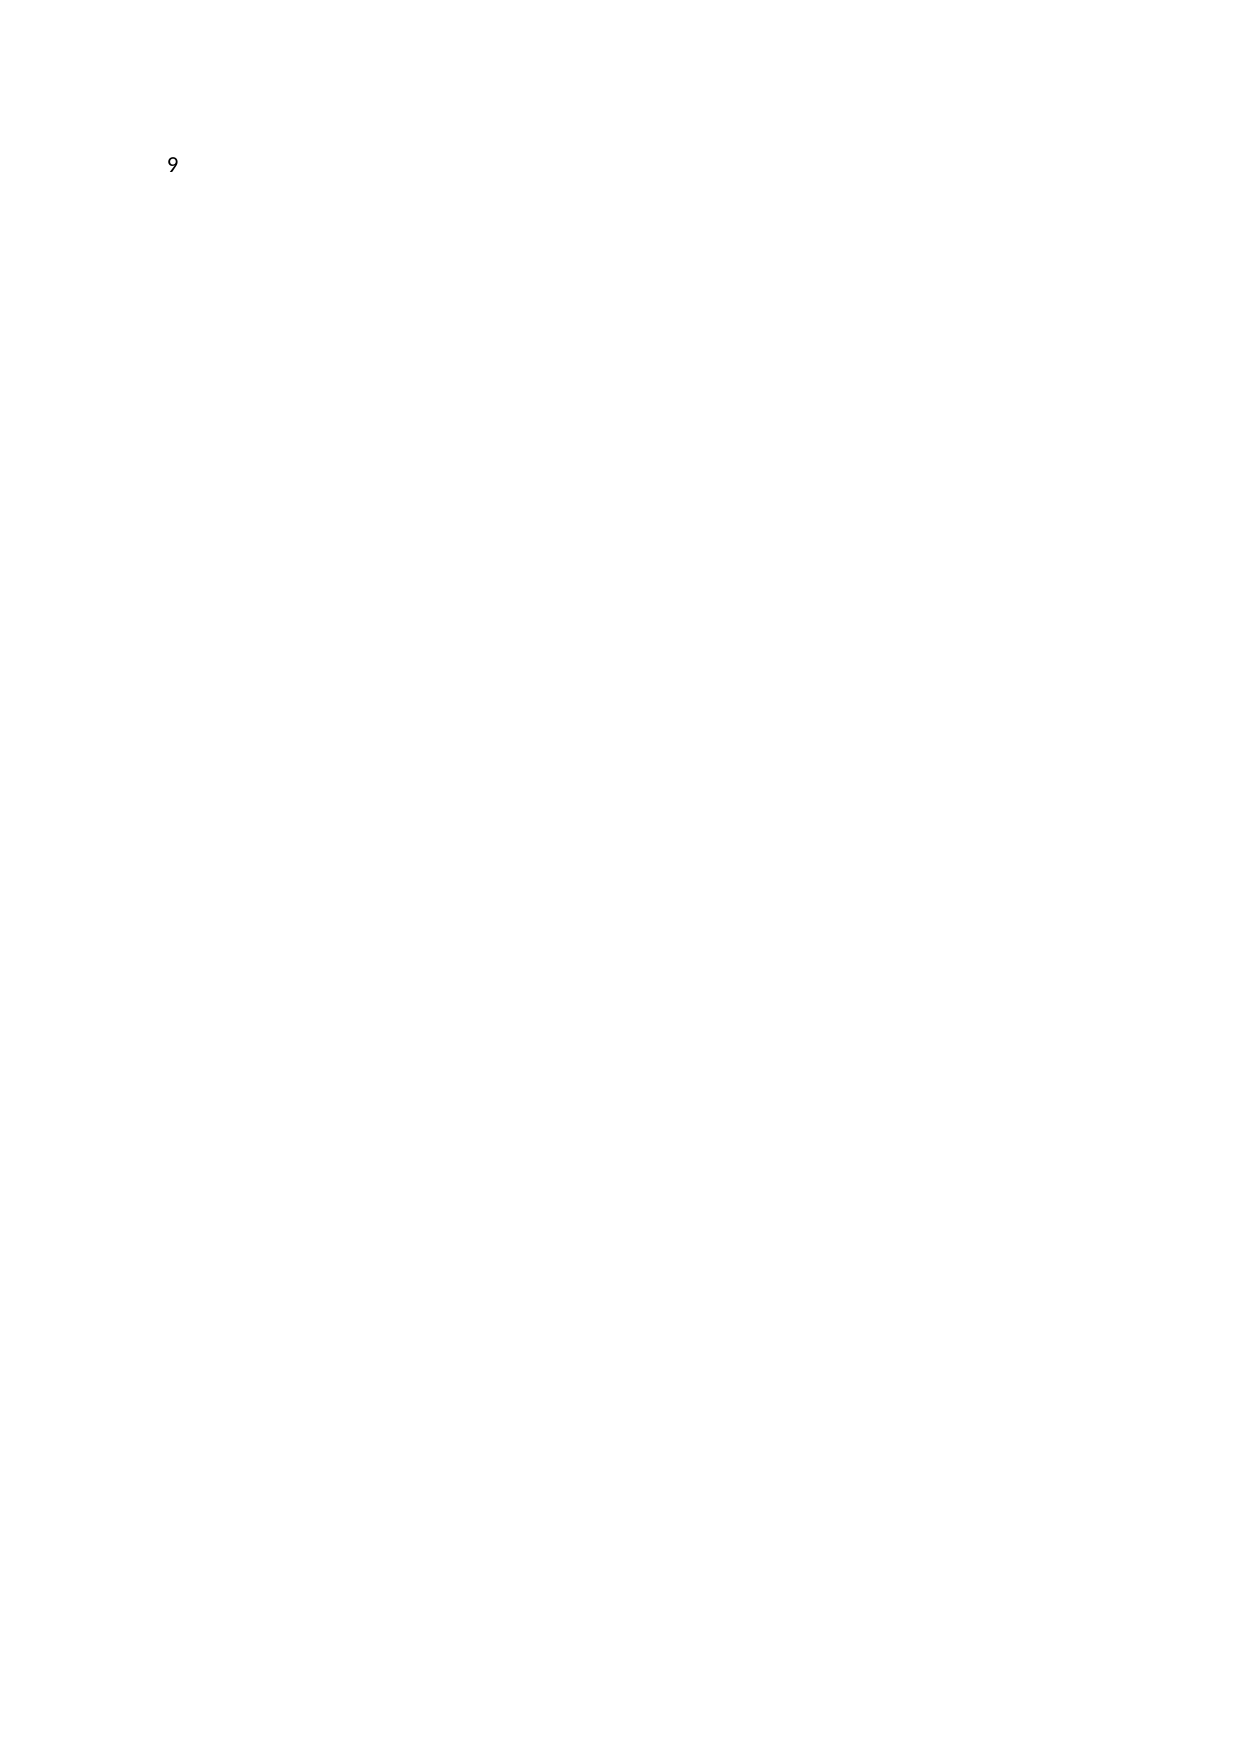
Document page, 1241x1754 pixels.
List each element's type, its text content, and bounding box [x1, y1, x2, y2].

text 9 [167, 150, 1153, 178]
